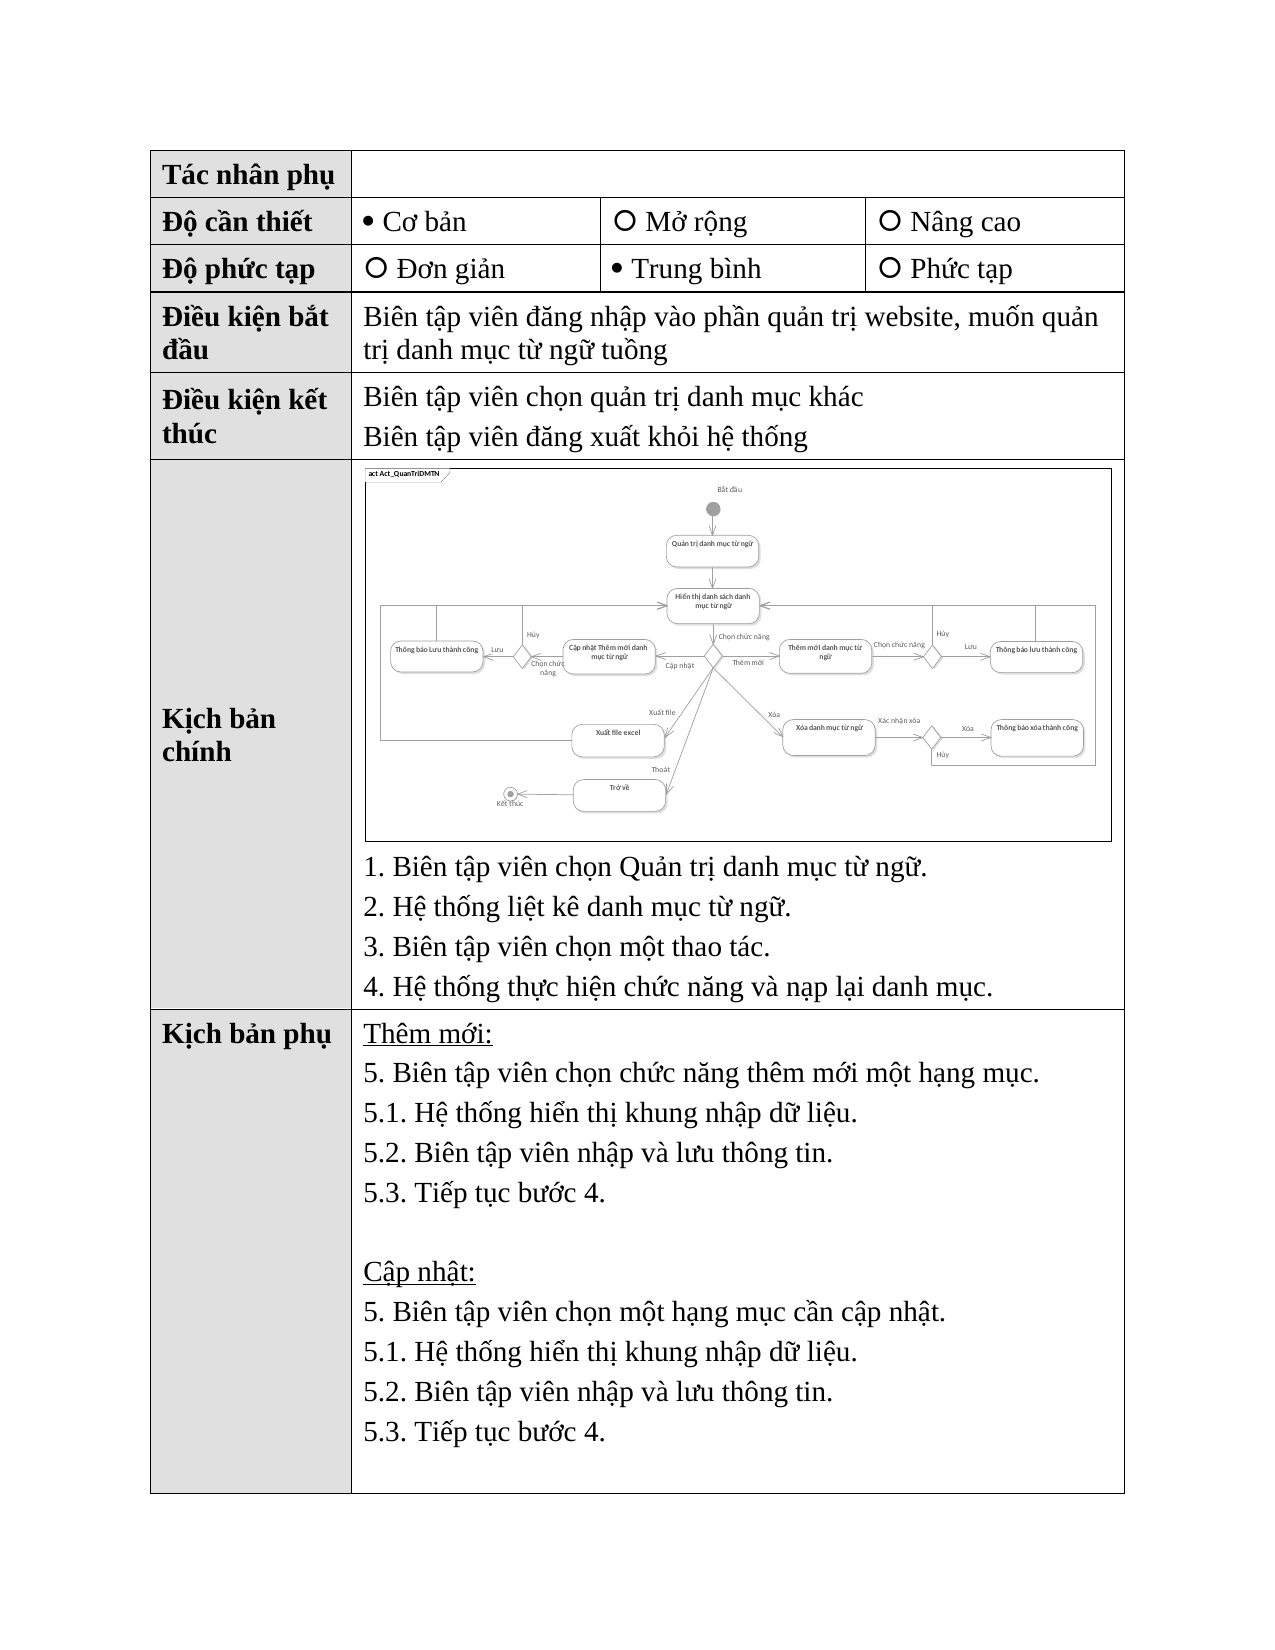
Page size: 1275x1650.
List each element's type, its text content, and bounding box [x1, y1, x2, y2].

table_cell Điều kiện kết thúc [151, 373, 351, 459]
table_cell Biên tập viên chọn quản trị danh mục khác Biên tập viên đăng xuất khỏi hệ thống [352, 373, 1124, 459]
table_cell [352, 1010, 1124, 1493]
table_cell Trung bình [601, 245, 865, 291]
table_cell Kịch bản chính [151, 460, 351, 1008]
table_cell Tác nhân phụ [151, 151, 351, 197]
table_cell Độ cần thiết [151, 198, 351, 244]
table_cell Đơn giản [352, 245, 600, 291]
table_cell Độ phức tạp [151, 245, 351, 291]
table_cell [352, 151, 1124, 197]
table_cell 1. Biên tập viên chọn Quản trị danh mục từ ngữ. 2. Hệ thống liệt kê danh mục từ ngữ. 3. Biên tập viên chọn một thao tác. 4. Hệ thống thực hiện chức năng và nạp lại danh mục. [352, 460, 1124, 1008]
table_cell Biên tập viên đăng nhập vào phần quản trị website, muốn quản trị danh mục từ ngữ tuồng [352, 293, 1124, 372]
table_cell Nâng cao [866, 198, 1124, 244]
table_cell Cơ bản [352, 198, 600, 244]
table_cell Điều kiện bắt đầu [151, 293, 351, 372]
table_cell Kịch bản phụ [151, 1010, 351, 1493]
table_cell Phức tạp [866, 245, 1124, 291]
table_cell Mở rộng [601, 198, 865, 244]
